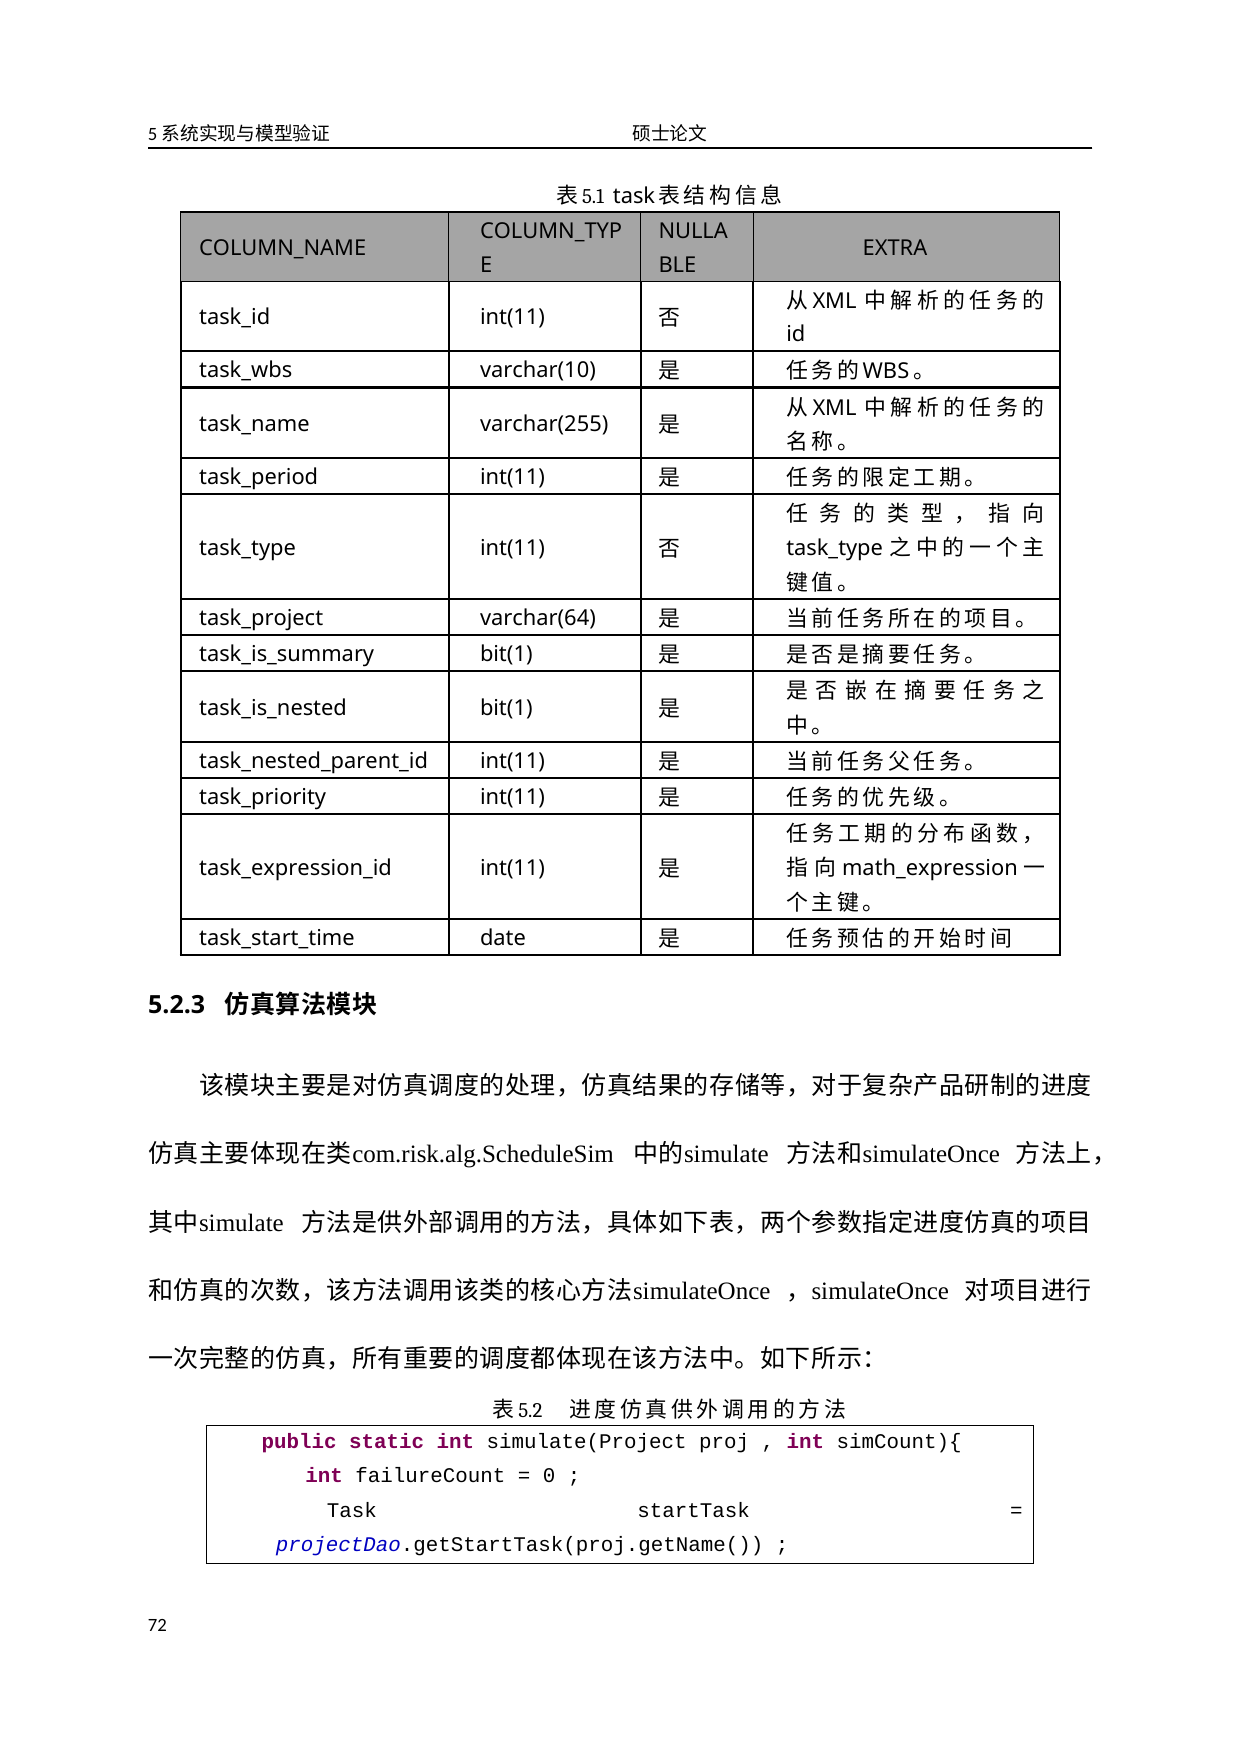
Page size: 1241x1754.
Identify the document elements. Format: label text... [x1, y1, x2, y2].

table_cell int(11) [450, 743, 640, 777]
text 表5.1 task表结构信息 [198, 177, 1092, 211]
table_cell 任务的优先级。 [754, 779, 1059, 813]
table_cell 是否是摘要任务。 [754, 636, 1059, 670]
table_cell task_name [182, 389, 448, 457]
table_cell int(11) [450, 495, 640, 598]
table_cell int(11) [450, 459, 640, 493]
table_cell 是 [642, 459, 752, 493]
table_cell 是 [642, 779, 752, 813]
table_cell bit(1) [450, 672, 640, 741]
table_cell 从XML中解析的任务的名称。 [754, 389, 1059, 457]
table_cell 是 [642, 636, 752, 670]
table_cell varchar(10) [450, 352, 640, 386]
table_cell 是 [642, 815, 752, 918]
table_cell 任务的限定工期。 [754, 459, 1059, 493]
subtitle 5.2.3 仿真算法模块 [148, 968, 1092, 1037]
table_cell int(11) [450, 779, 640, 813]
table_cell 是否嵌在摘要任务之中。 [754, 672, 1059, 741]
table_cell task_is_nested [182, 672, 448, 741]
table_cell 当前任务所在的项目。 [754, 600, 1059, 634]
table_cell 是 [642, 389, 752, 457]
table_cell 当前任务父任务。 [754, 743, 1059, 777]
table_cell 任务的类型，指向task_type之中的一个主键值。 [754, 495, 1059, 598]
table_cell task_nested_parent_id [182, 743, 448, 777]
table_cell 任务工期的分布函数，指向math_expression一个主键。 [754, 815, 1059, 918]
table_cell varchar(255) [450, 389, 640, 457]
table_cell 任务预估的开始时间 [754, 920, 1059, 954]
table_header EXTRA [754, 213, 1059, 281]
table_cell task_project [182, 600, 448, 634]
table_header COLUMN_NAME [181, 213, 448, 281]
table_cell 任务的WBS。 [754, 352, 1059, 386]
table_cell 是 [642, 672, 752, 741]
table_cell task_id [182, 282, 448, 350]
table_cell task_start_time [182, 920, 448, 954]
table_cell 是 [642, 352, 752, 386]
table_header COLUMN_TYPE [449, 213, 640, 281]
table_cell 是 [642, 743, 752, 777]
table_cell 是 [642, 600, 752, 634]
table_cell bit(1) [450, 636, 640, 670]
table_cell 否 [642, 282, 752, 350]
table_cell task_is_summary [182, 636, 448, 670]
table_cell int(11) [450, 282, 640, 350]
table_cell task_priority [182, 779, 448, 813]
table_cell int(11) [450, 815, 640, 918]
table_cell task_period [182, 459, 448, 493]
table_cell task_type [182, 495, 448, 598]
table_header NULLABLE [641, 213, 753, 281]
table_cell date [450, 920, 640, 954]
table_cell 是 [642, 920, 752, 954]
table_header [207, 1426, 1033, 1563]
text 表5.2 进度仿真供外调用的方法 [198, 1391, 1092, 1425]
table_cell varchar(64) [450, 600, 640, 634]
table_cell task_wbs [182, 352, 448, 386]
text 该模块主要是对仿真调度的处理，仿真结果的存储等，对于复杂产品研制的进度仿真主要体现在类com.risk.alg.ScheduleSim中的simulate方法和simulateOnce方法上，其中simulate方法是供外部调用的方法，具体如下表，两个参数指定进度仿真的项目和仿真的次数，该方法调用该类的核心方法simulateOnce，simulateOnce对项目进行一次完整的仿真，所有重要的调度都体现在该方法中。如下所示： [148, 1049, 1092, 1391]
table_cell task_expression_id [182, 815, 448, 918]
table_cell 从XML中解析的任务的id [754, 282, 1059, 350]
table_cell 否 [642, 495, 752, 598]
